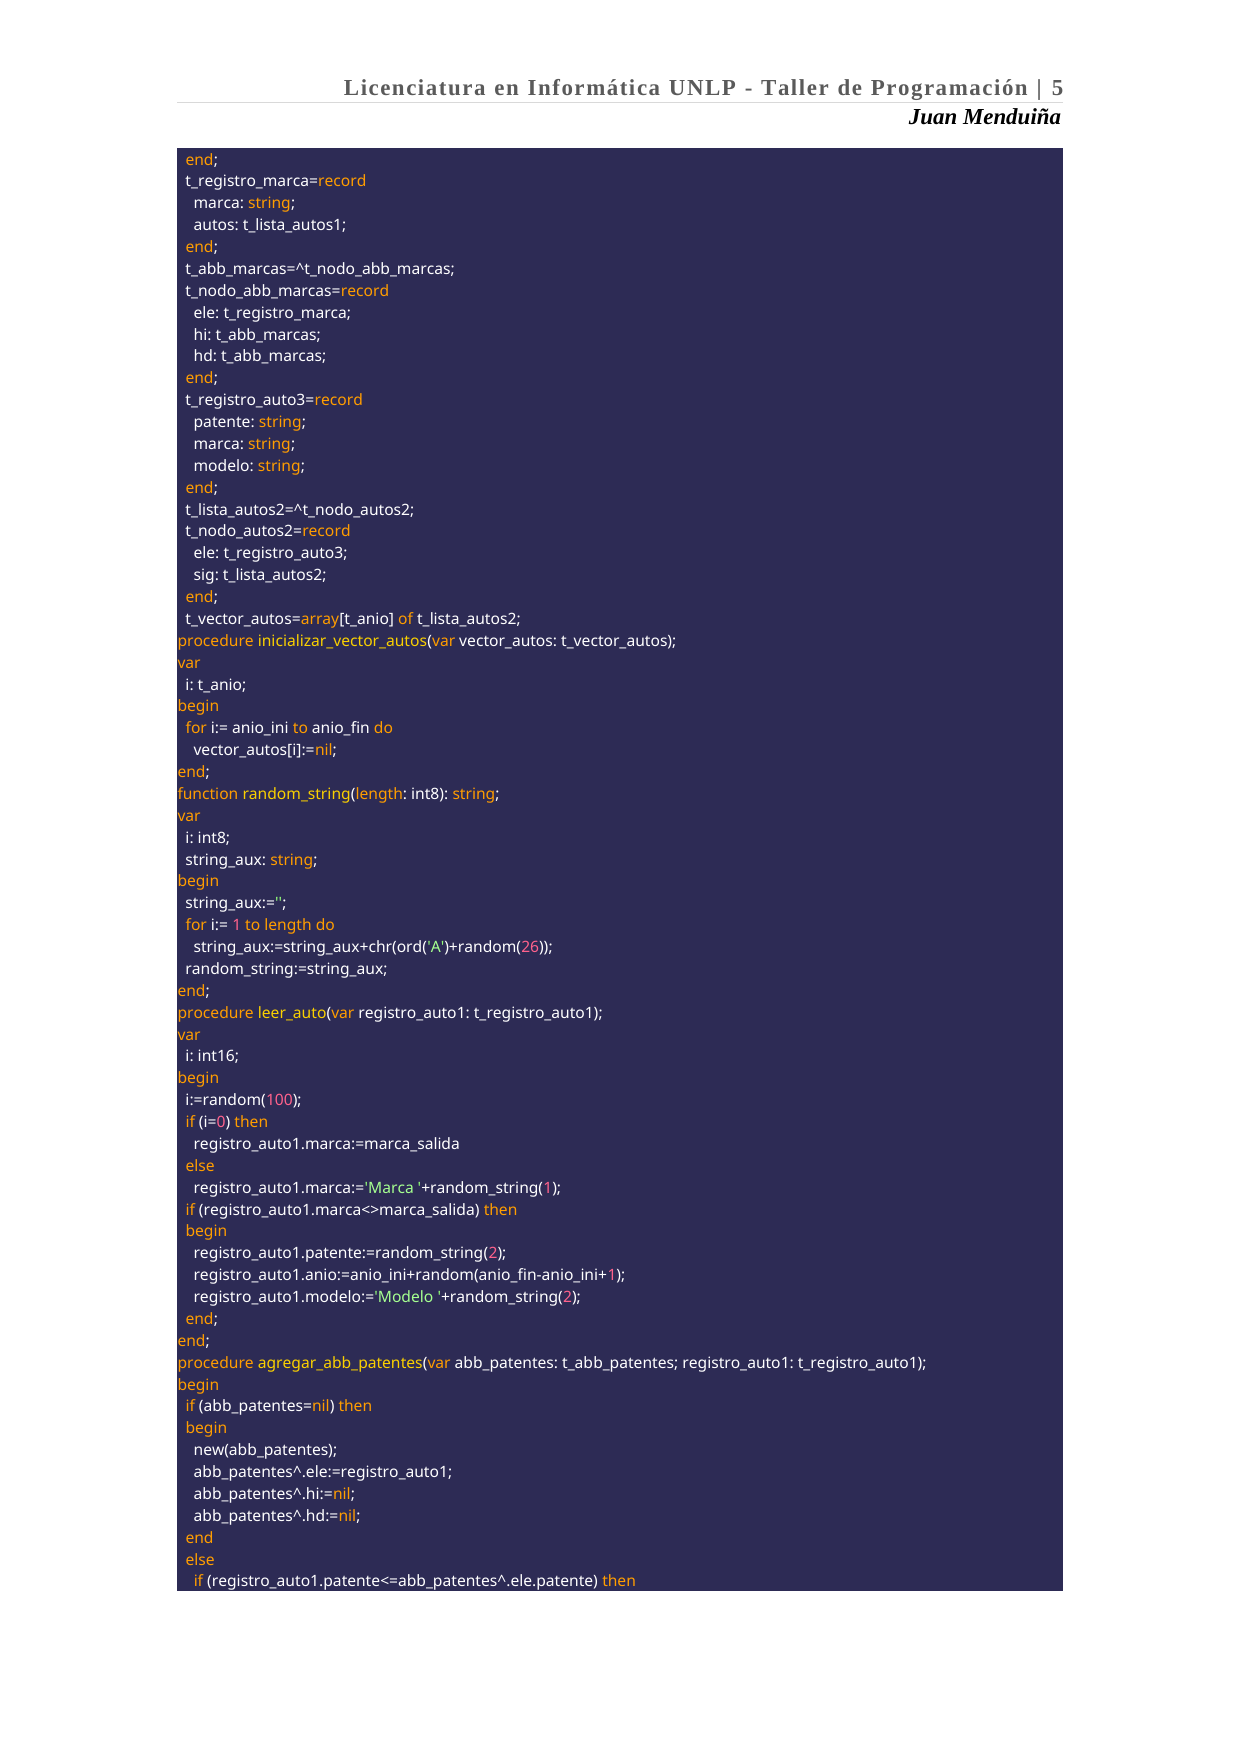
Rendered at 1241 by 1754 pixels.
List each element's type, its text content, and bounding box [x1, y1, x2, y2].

text function random_string(length: int8): string; [177, 782, 1063, 804]
text if (registro_auto1.marca<>marca_salida) then [177, 1198, 1063, 1219]
text t_vector_autos=array[t_anio] of t_lista_autos2; [177, 607, 1063, 629]
text ele: t_registro_marca; [177, 301, 1063, 323]
text end; [177, 1329, 1063, 1351]
text end; [177, 585, 1063, 607]
text end; [177, 760, 1063, 782]
text string_aux:=''; [177, 891, 1063, 913]
text t_lista_autos2=^t_nodo_autos2; [177, 498, 1063, 519]
text if (abb_patentes=nil) then [177, 1394, 1063, 1416]
text if (registro_auto1.patente<=abb_patentes^.ele.patente) then [177, 1569, 1063, 1591]
text for i:= anio_ini to anio_fin do [177, 716, 1063, 738]
text var [177, 804, 1063, 826]
text end; [177, 235, 1063, 257]
text end; [177, 979, 1063, 1001]
text var [177, 1023, 1063, 1044]
text ele: t_registro_auto3; [177, 541, 1063, 563]
text end; [177, 148, 1063, 169]
text modelo: string; [177, 454, 1063, 476]
text end; [177, 1307, 1063, 1329]
text registro_auto1.modelo:='Modelo '+random_string(2); [177, 1285, 1063, 1307]
text begin [177, 1066, 1063, 1088]
text var [177, 651, 1063, 673]
text procedure agregar_abb_patentes(var abb_patentes: t_abb_patentes; registro_auto1: t_registro_auto1); [177, 1351, 1063, 1373]
text procedure leer_auto(var registro_auto1: t_registro_auto1); [177, 1001, 1063, 1023]
text hd: t_abb_marcas; [177, 344, 1063, 366]
text i: int8; [177, 826, 1063, 848]
text t_nodo_abb_marcas=record [177, 279, 1063, 301]
text begin [177, 694, 1063, 716]
text registro_auto1.anio:=anio_ini+random(anio_fin-anio_ini+1); [177, 1263, 1063, 1285]
text end [177, 1526, 1063, 1548]
text i: t_anio; [177, 673, 1063, 694]
text registro_auto1.patente:=random_string(2); [177, 1241, 1063, 1263]
text t_registro_marca=record [177, 169, 1063, 191]
text procedure inicializar_vector_autos(var vector_autos: t_vector_autos); [177, 629, 1063, 651]
text abb_patentes^.hi:=nil; [177, 1482, 1063, 1504]
text hi: t_abb_marcas; [177, 323, 1063, 344]
text end; [177, 476, 1063, 498]
text registro_auto1.marca:='Marca '+random_string(1); [177, 1176, 1063, 1198]
text t_registro_auto3=record [177, 388, 1063, 410]
text new(abb_patentes); [177, 1438, 1063, 1460]
text abb_patentes^.ele:=registro_auto1; [177, 1460, 1063, 1482]
text random_string:=string_aux; [177, 957, 1063, 979]
text abb_patentes^.hd:=nil; [177, 1504, 1063, 1526]
text marca: string; [177, 432, 1063, 454]
text i:=random(100); [177, 1088, 1063, 1110]
text registro_auto1.marca:=marca_salida [177, 1132, 1063, 1154]
text patente: string; [177, 410, 1063, 432]
text t_abb_marcas=^t_nodo_abb_marcas; [177, 257, 1063, 279]
text sig: t_lista_autos2; [177, 563, 1063, 585]
text autos: t_lista_autos1; [177, 213, 1063, 235]
text else [177, 1548, 1063, 1569]
text end; [177, 366, 1063, 388]
text begin [177, 1219, 1063, 1241]
text else [177, 1154, 1063, 1176]
text if (i=0) then [177, 1110, 1063, 1132]
text t_nodo_autos2=record [177, 519, 1063, 541]
text string_aux: string; [177, 848, 1063, 869]
text vector_autos[i]:=nil; [177, 738, 1063, 760]
text for i:= 1 to length do [177, 913, 1063, 935]
text marca: string; [177, 191, 1063, 213]
text string_aux:=string_aux+chr(ord('A')+random(26)); [177, 935, 1063, 957]
text begin [177, 1416, 1063, 1438]
text begin [177, 869, 1063, 891]
text i: int16; [177, 1044, 1063, 1066]
text begin [177, 1373, 1063, 1394]
